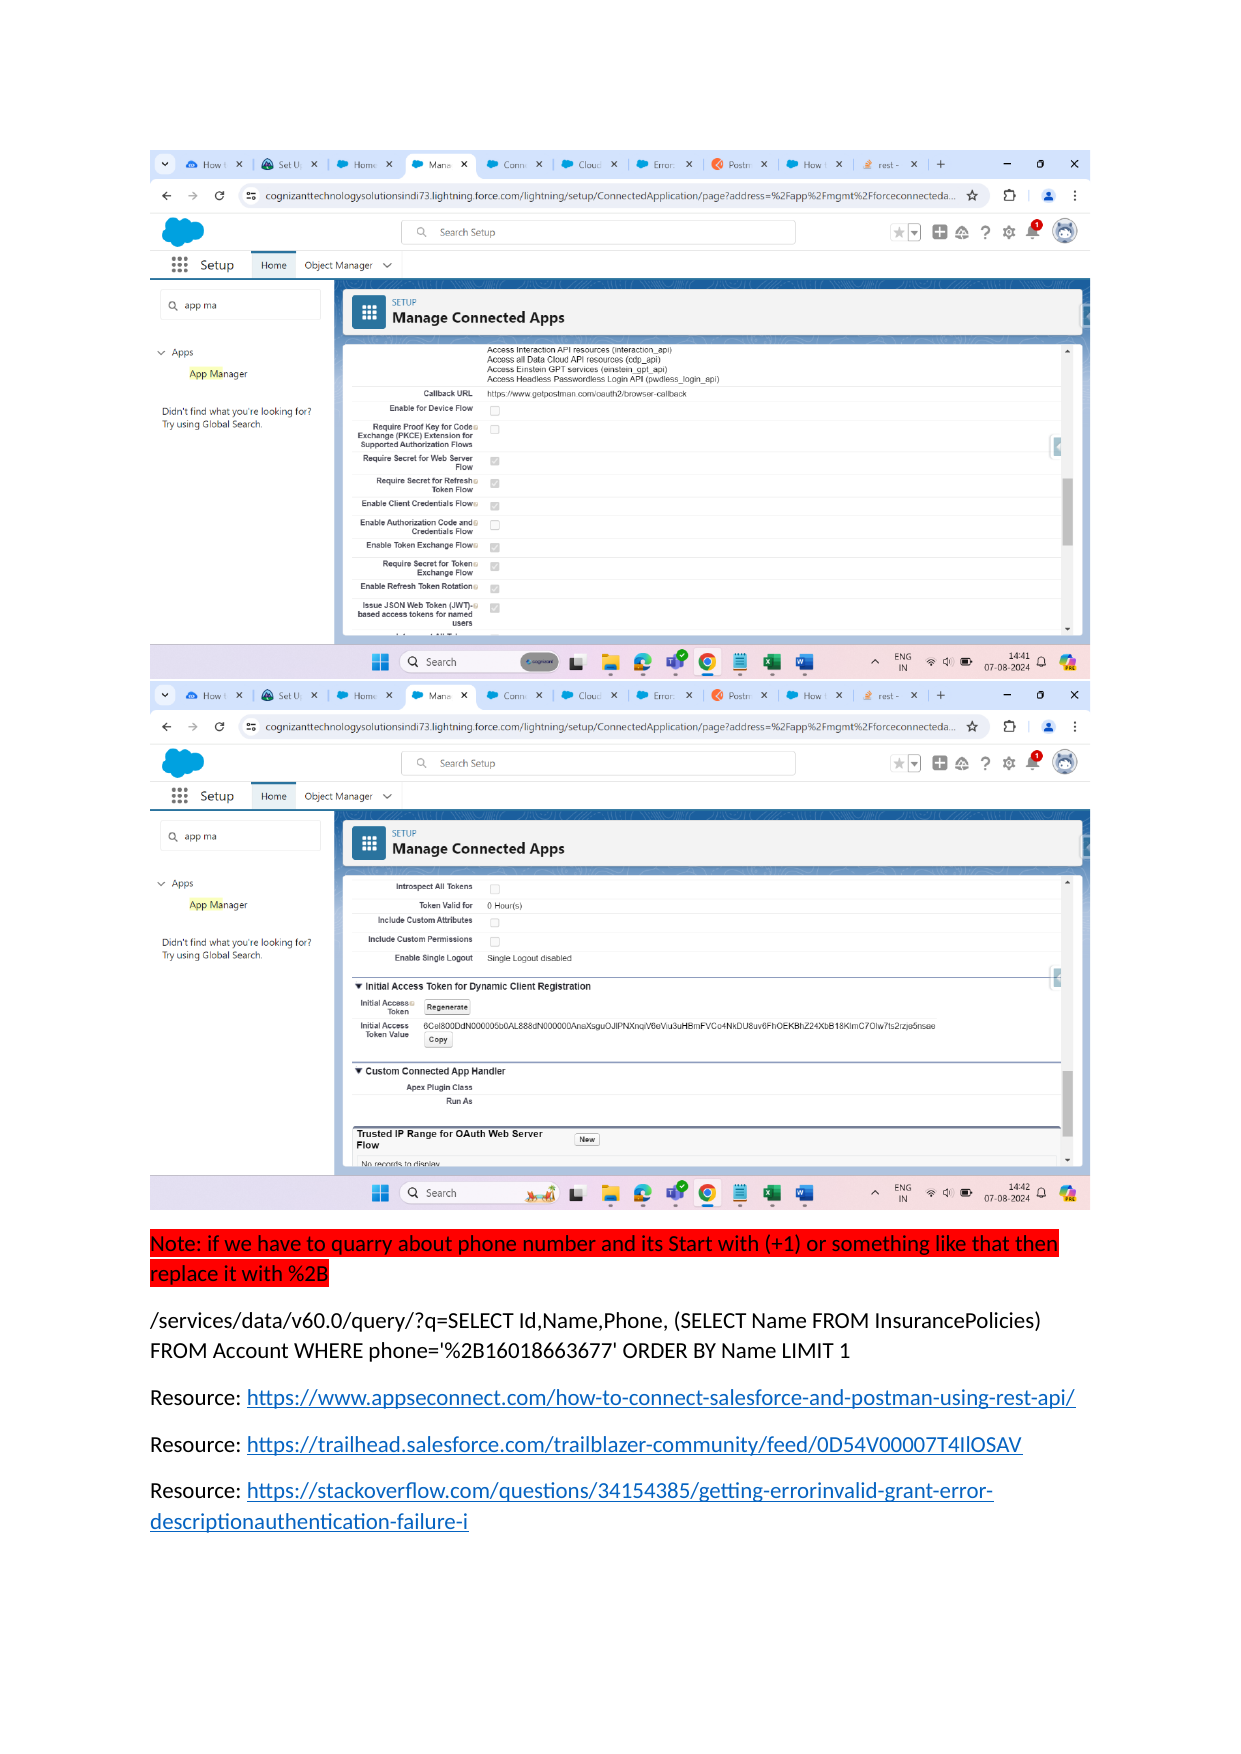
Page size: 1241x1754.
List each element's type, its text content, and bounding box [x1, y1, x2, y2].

text /services/data/v60.0/query/?q=SELECT Id,Name,Phone, (SELECT Name FROM InsurancePolicies) FROM Account WHERE phone='%2B16018663677' ORDER BY Name LIMIT 1 [150, 1306, 1090, 1364]
text Resource: https://trailhead.salesforce.com/trailblazer-community/feed/0D54V00007T4IlOSAV [150, 1430, 1090, 1458]
text Resource: https://stackoverflow.com/questions/34154385/getting-errorinvalid-grant-error-descriptionauthentication-failure-i [150, 1477, 1090, 1535]
picture [150, 150, 1091, 679]
text Note: if we have to quarry about phone number and its Start with (+1) or something like that then replace it with %2B [150, 1229, 1090, 1287]
text Resource: https://www.appseconnect.com/how-to-connect-salesforce-and-postman-using-rest-api/ [150, 1383, 1090, 1411]
picture [150, 681, 1091, 1210]
